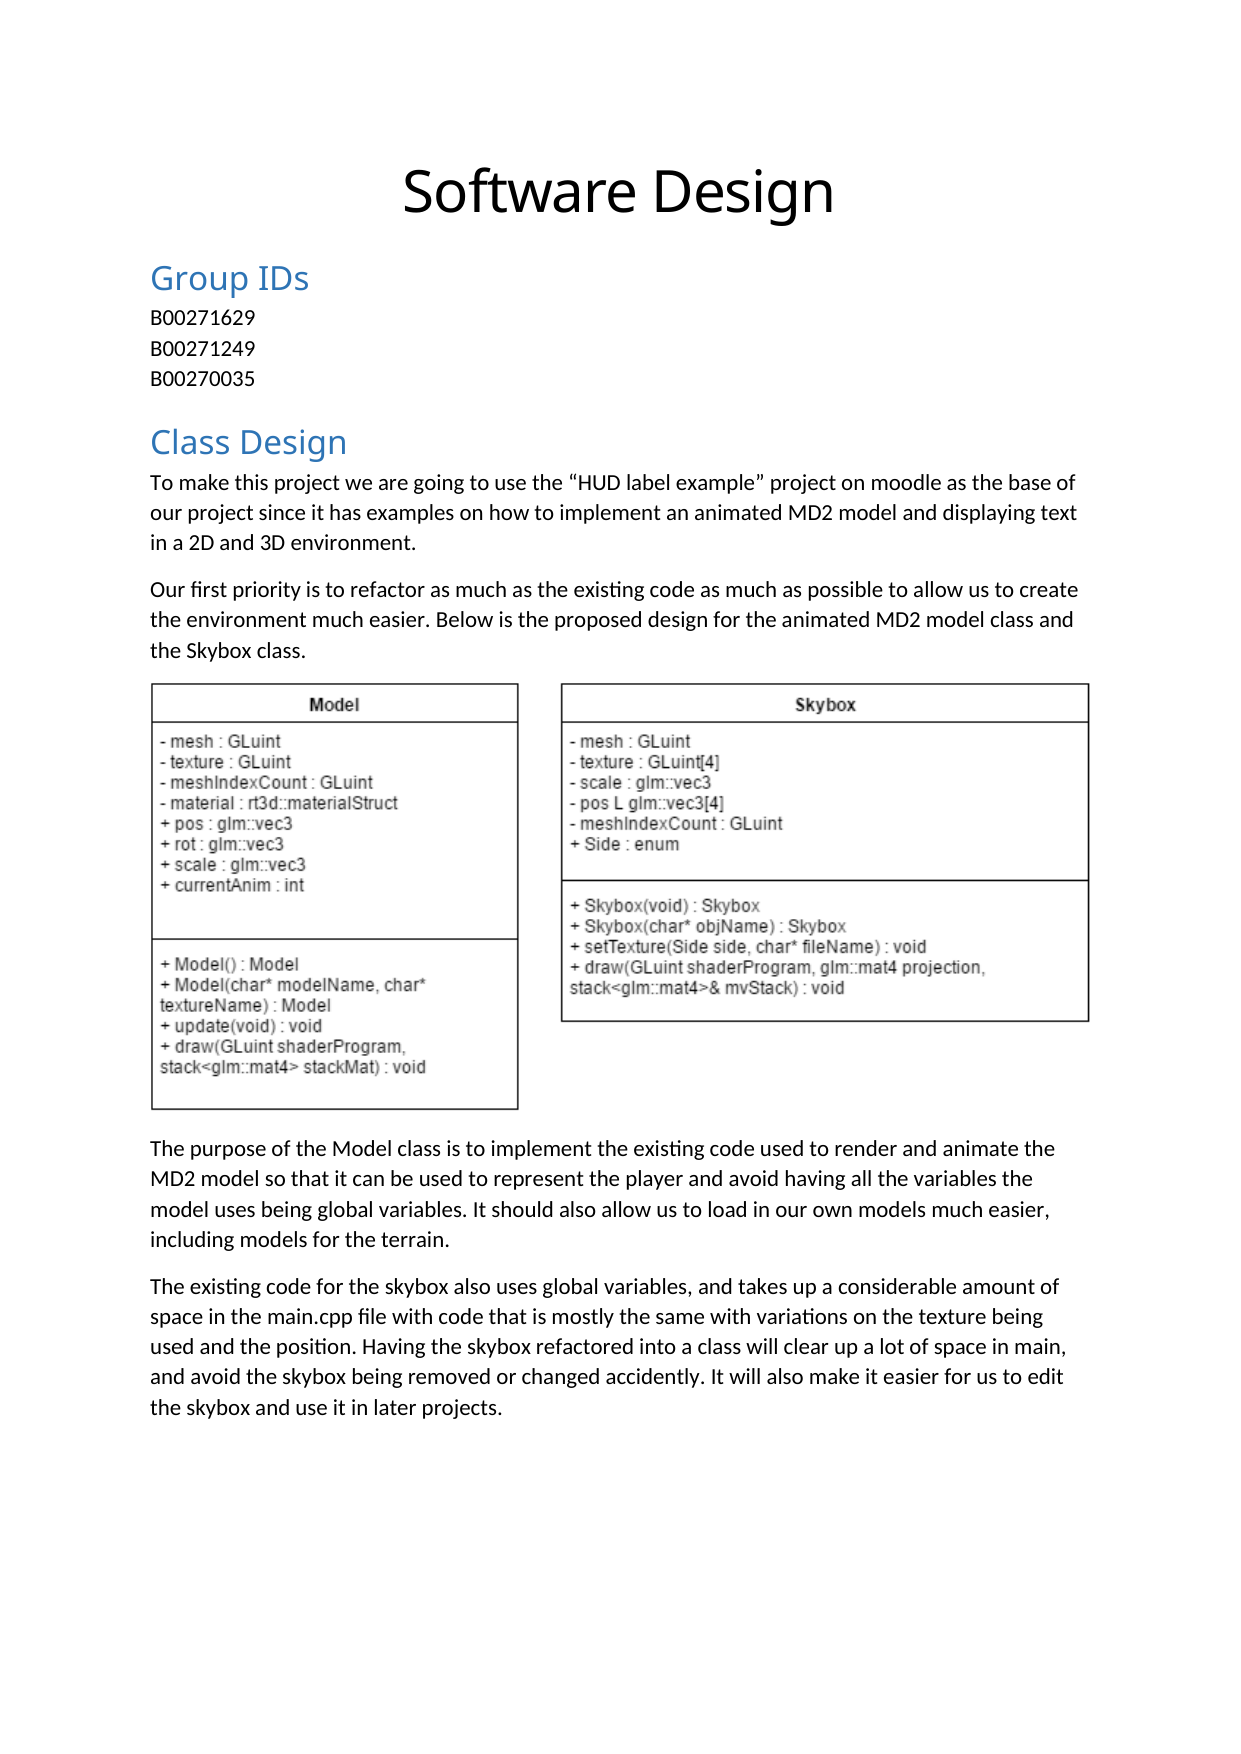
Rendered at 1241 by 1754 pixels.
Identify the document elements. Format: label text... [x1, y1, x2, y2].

text The purpose of the Model class is to implement the existing code used to render and animate the MD2 model so that it can be used to represent the player and avoid having all the variables the model uses being global variables. It should also allow us to load in our own models much easier, including models for the terrain. [150, 1134, 1090, 1253]
subtitle Class Design [150, 419, 1090, 464]
title Software Design [150, 150, 1090, 229]
text The existing code for the skybox also uses global variables, and takes up a considerable amount of space in the main.cpp file with code that is mostly the same with variations on the texture being used and the position. Having the skybox refactored into a class will clear up a lot of space in main, and avoid the skybox being removed or changed accidently. It will also make it easier for us to edit the skybox and use it in later projects. [150, 1272, 1090, 1421]
text To make this project we are going to use the “HUD label example” project on moodle as the base of our project since it has examples on how to implement an animated MD2 model and displaying text in a 2D and 3D environment. [150, 468, 1090, 556]
text B00271629 B00271249 B00270035 [150, 303, 1090, 392]
text Our first priority is to refactor as much as the existing code as much as possible to allow us to create the environment much easier. Below is the proposed design for the animated MD2 model class and the Skybox class. [150, 575, 1090, 664]
subtitle Group IDs [150, 254, 1090, 300]
